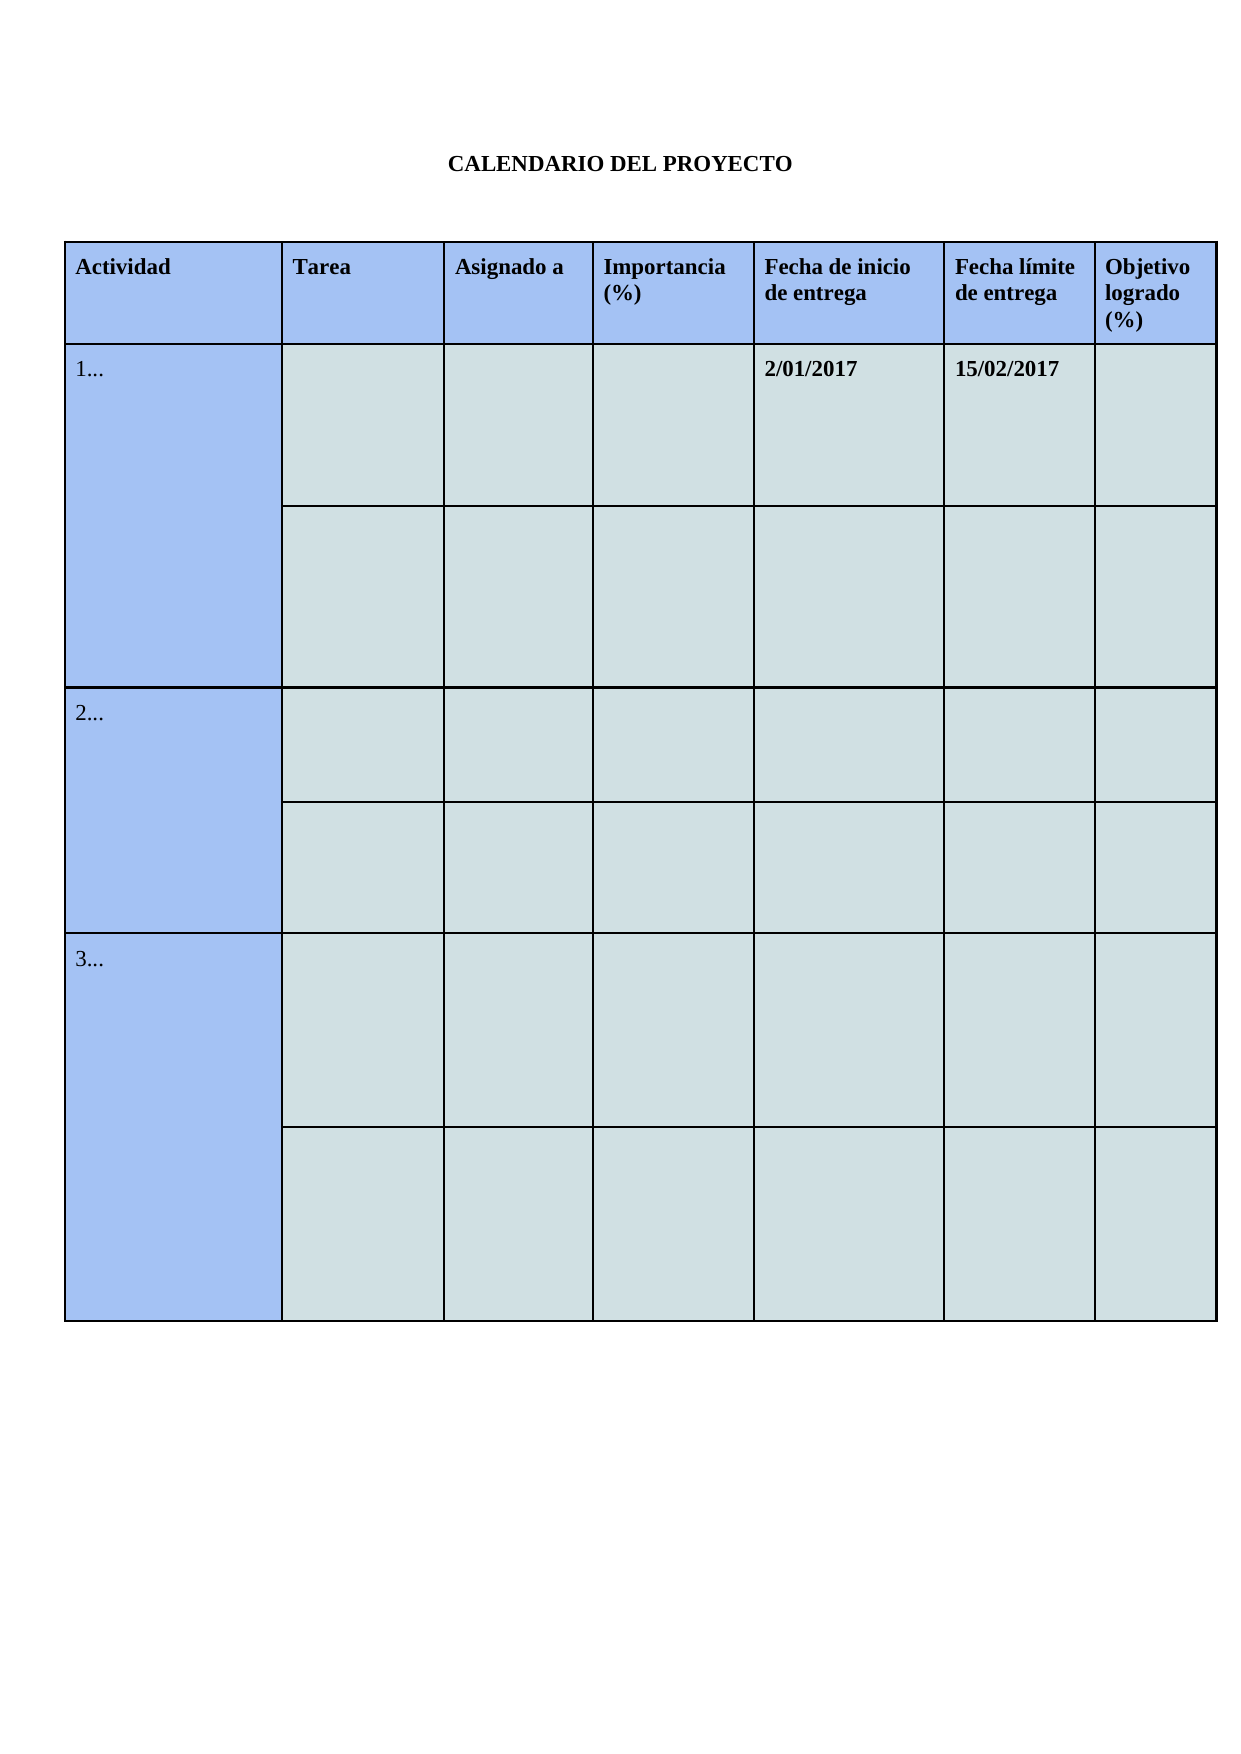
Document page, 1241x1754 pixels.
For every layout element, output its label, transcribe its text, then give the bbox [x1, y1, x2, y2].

table_cell [755, 689, 943, 801]
table_cell [445, 689, 592, 801]
table_cell [1096, 1128, 1215, 1320]
table_cell [945, 507, 1094, 686]
table_cell [755, 1128, 943, 1320]
table_cell [283, 345, 443, 505]
table_header Objetivo logrado (%) [1096, 243, 1215, 343]
table_cell 2... [66, 689, 281, 932]
table_cell [755, 507, 943, 686]
table_cell [445, 934, 592, 1126]
table_header Actividad [66, 243, 281, 343]
table_cell [594, 345, 753, 505]
table_cell [445, 1128, 592, 1320]
table_cell [594, 689, 753, 801]
table_cell [945, 803, 1094, 932]
table_cell [755, 803, 943, 932]
table_cell 15/02/2017 [945, 345, 1094, 505]
table_cell [945, 934, 1094, 1126]
table_cell [945, 689, 1094, 801]
table_cell [594, 934, 753, 1126]
table_cell [755, 934, 943, 1126]
table_header Asignado a [445, 243, 592, 343]
table_cell [283, 689, 443, 801]
table_cell [1096, 345, 1215, 505]
table_cell [594, 1128, 753, 1320]
table_cell [445, 803, 592, 932]
table_cell [945, 1128, 1094, 1320]
table_cell [1096, 507, 1215, 686]
table_cell [445, 345, 592, 505]
table_cell [283, 934, 443, 1126]
table_header Importancia (%) [594, 243, 753, 343]
table_cell 2/01/2017 [755, 345, 943, 505]
table_cell [594, 803, 753, 932]
table_cell [283, 803, 443, 932]
table_cell 3... [66, 934, 281, 1320]
table_header Fecha límite de entrega [945, 243, 1094, 343]
table_cell [594, 507, 753, 686]
table_cell [283, 507, 443, 686]
table_header Fecha de inicio de entrega [755, 243, 943, 343]
table_cell [1096, 689, 1215, 801]
table_header Tarea [283, 243, 443, 343]
table_cell [283, 1128, 443, 1320]
table_cell [445, 507, 592, 686]
table_cell 1... [66, 345, 281, 686]
table_cell [1096, 934, 1215, 1126]
table_cell [1096, 803, 1215, 932]
text CALENDARIO DEL PROYECTO [150, 150, 1090, 176]
